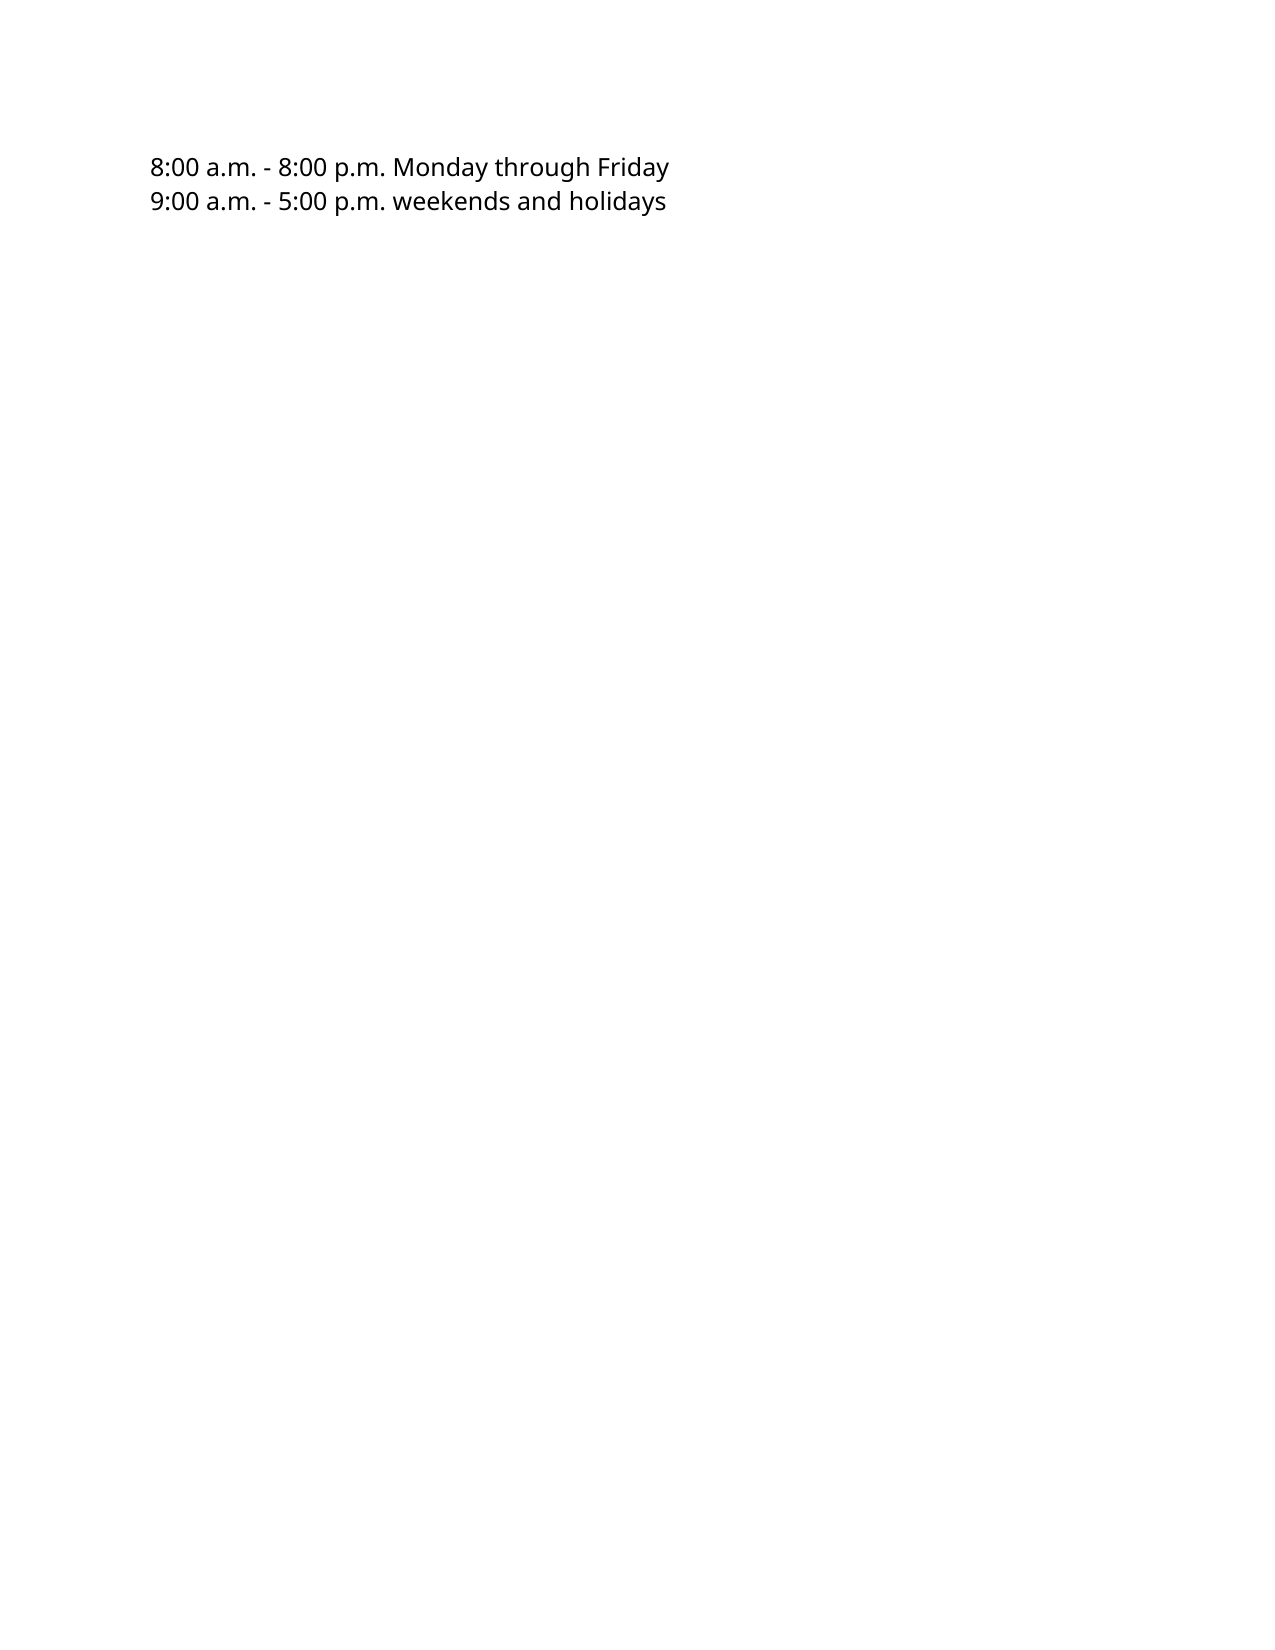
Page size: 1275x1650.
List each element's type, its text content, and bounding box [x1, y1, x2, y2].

text 8:00 a.m. - 8:00 p.m. Monday through Friday 9:00 a.m. - 5:00 p.m. weekends and holidays [150, 150, 1125, 218]
